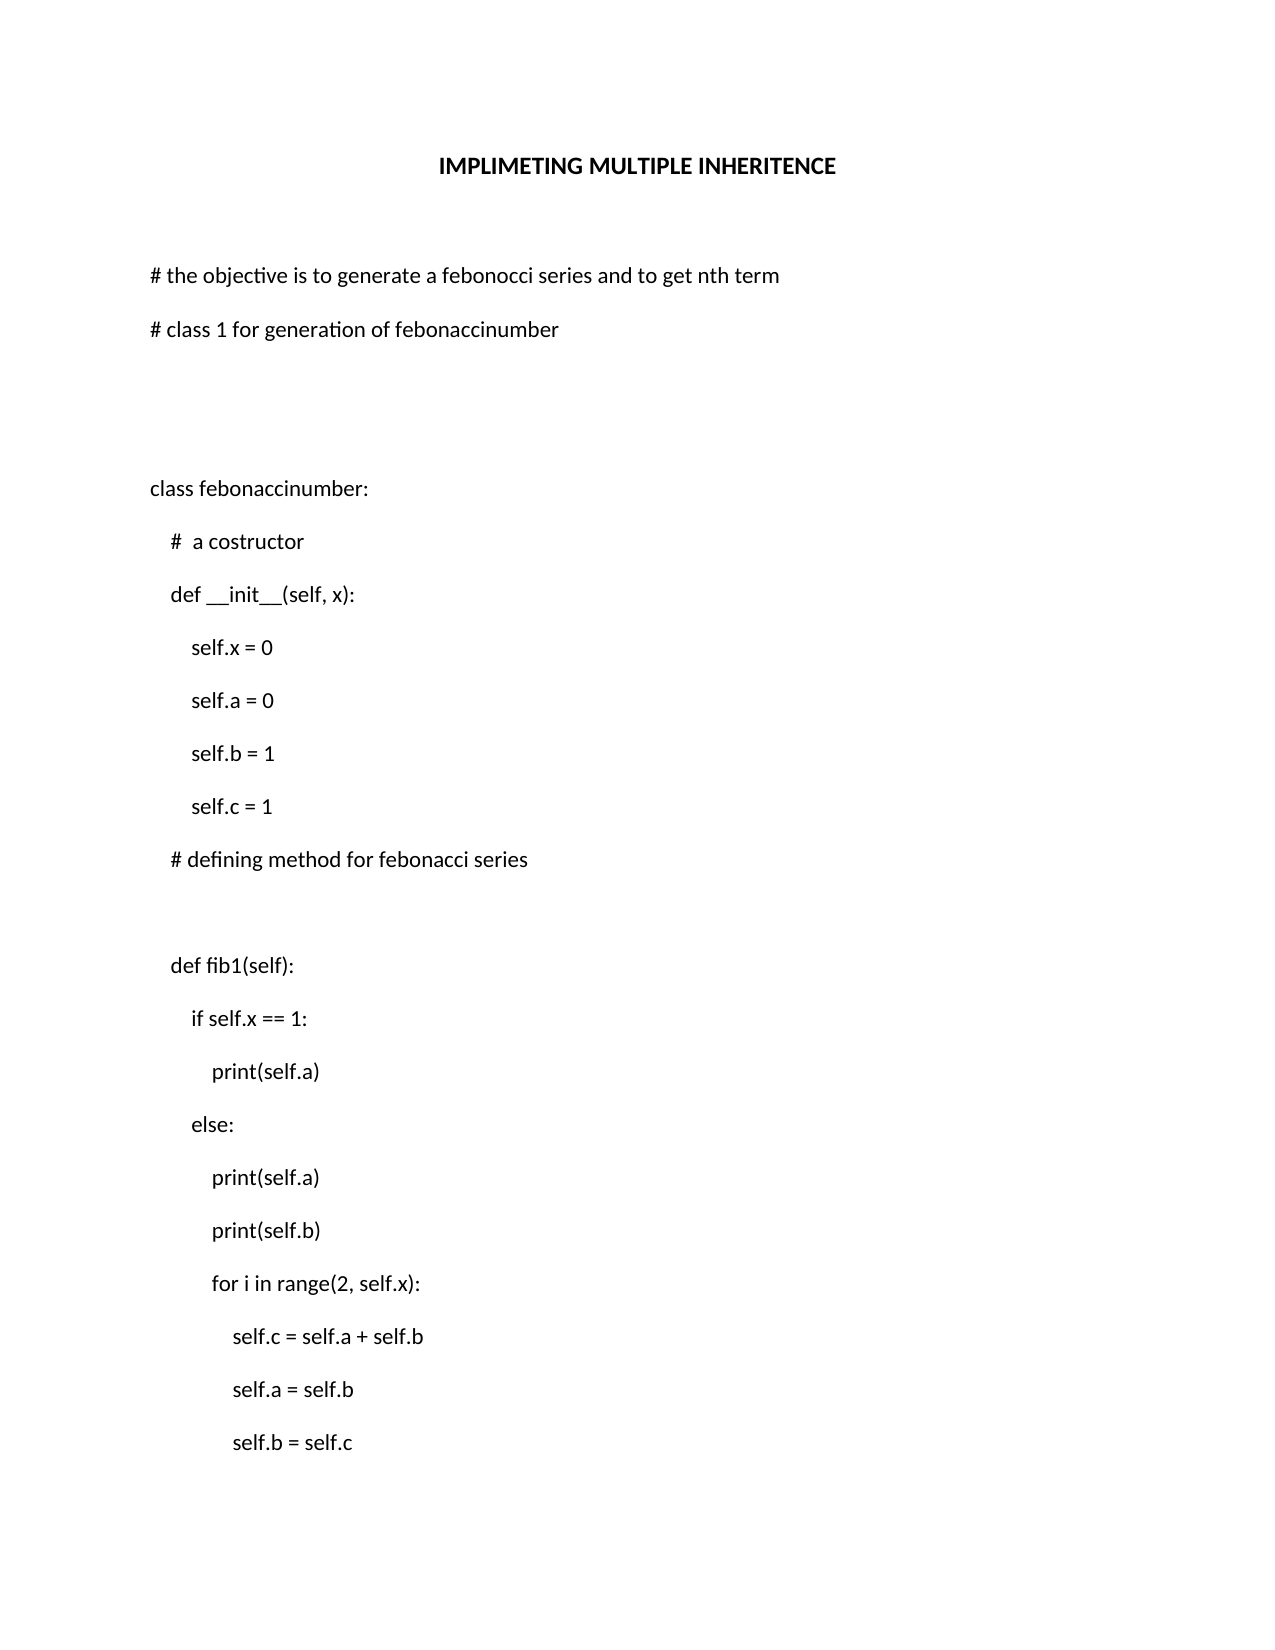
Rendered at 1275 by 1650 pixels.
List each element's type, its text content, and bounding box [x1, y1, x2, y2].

text for i in range(2, self.x): [150, 1269, 1125, 1297]
text print(self.a) [150, 1057, 1125, 1085]
text # class 1 for generation of febonaccinumber [150, 315, 1125, 343]
text IMPLIMETING MULTIPLE INHERITENCE [150, 150, 1125, 181]
text def fib1(self): [150, 951, 1125, 979]
text self.c = 1 [150, 792, 1125, 820]
text self.x = 0 [150, 633, 1125, 661]
text self.b = 1 [150, 739, 1125, 767]
text else: [150, 1110, 1125, 1138]
text def __init__(self, x): [150, 580, 1125, 608]
text print(self.a) [150, 1163, 1125, 1191]
text self.a = 0 [150, 686, 1125, 714]
text # a costructor [150, 527, 1125, 555]
text self.c = self.a + self.b [150, 1322, 1125, 1350]
text class febonaccinumber: [150, 474, 1125, 502]
text print(self.b) [150, 1216, 1125, 1244]
text self.b = self.c [150, 1428, 1125, 1456]
text # defining method for febonacci series [150, 845, 1125, 873]
text self.a = self.b [150, 1375, 1125, 1403]
text # the objective is to generate a febonocci series and to get nth term [150, 262, 1125, 290]
text if self.x == 1: [150, 1004, 1125, 1032]
